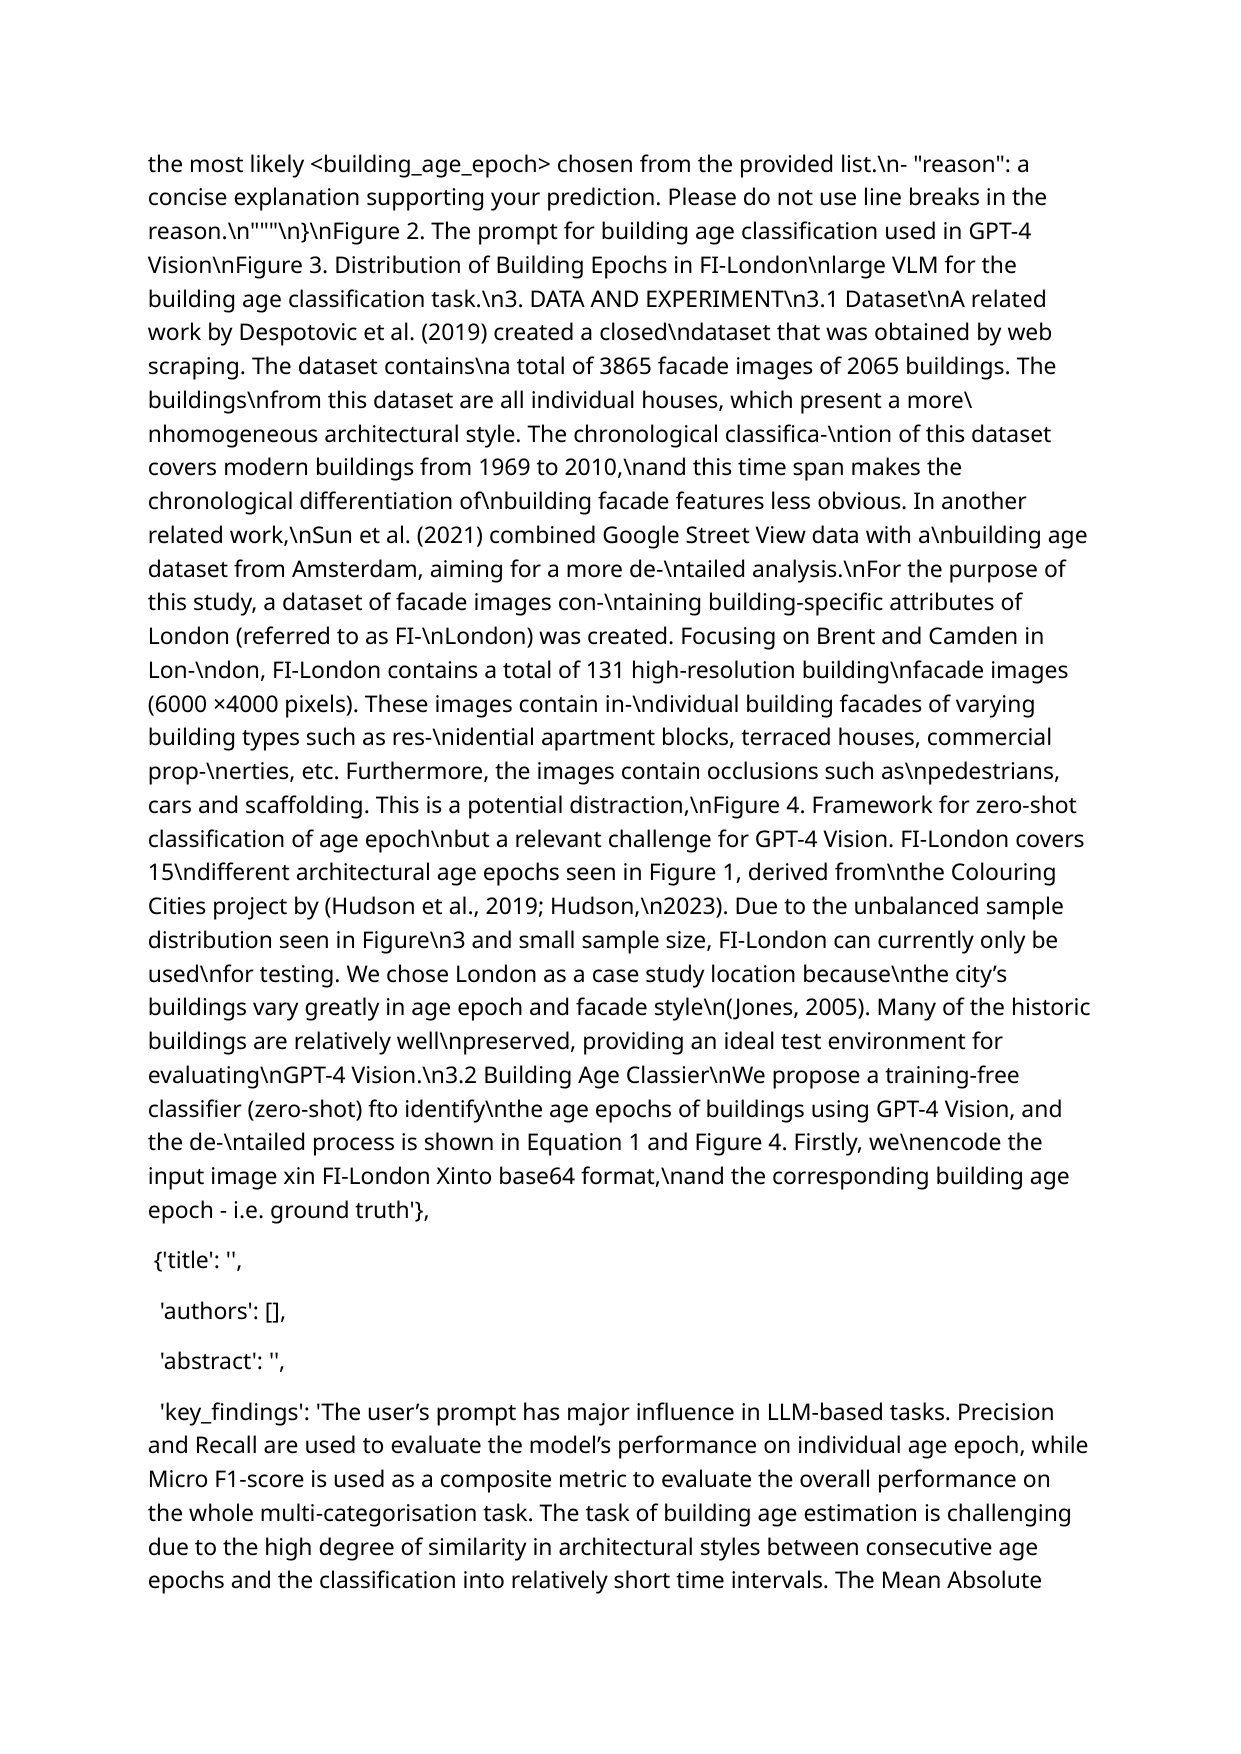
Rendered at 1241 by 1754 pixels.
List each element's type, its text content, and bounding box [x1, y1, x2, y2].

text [148, 1396, 1093, 1596]
text 'abstract': '', [148, 1345, 1093, 1376]
text 'authors': [], [148, 1295, 1093, 1326]
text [148, 148, 1093, 1225]
text {'title': '', [148, 1244, 1093, 1276]
